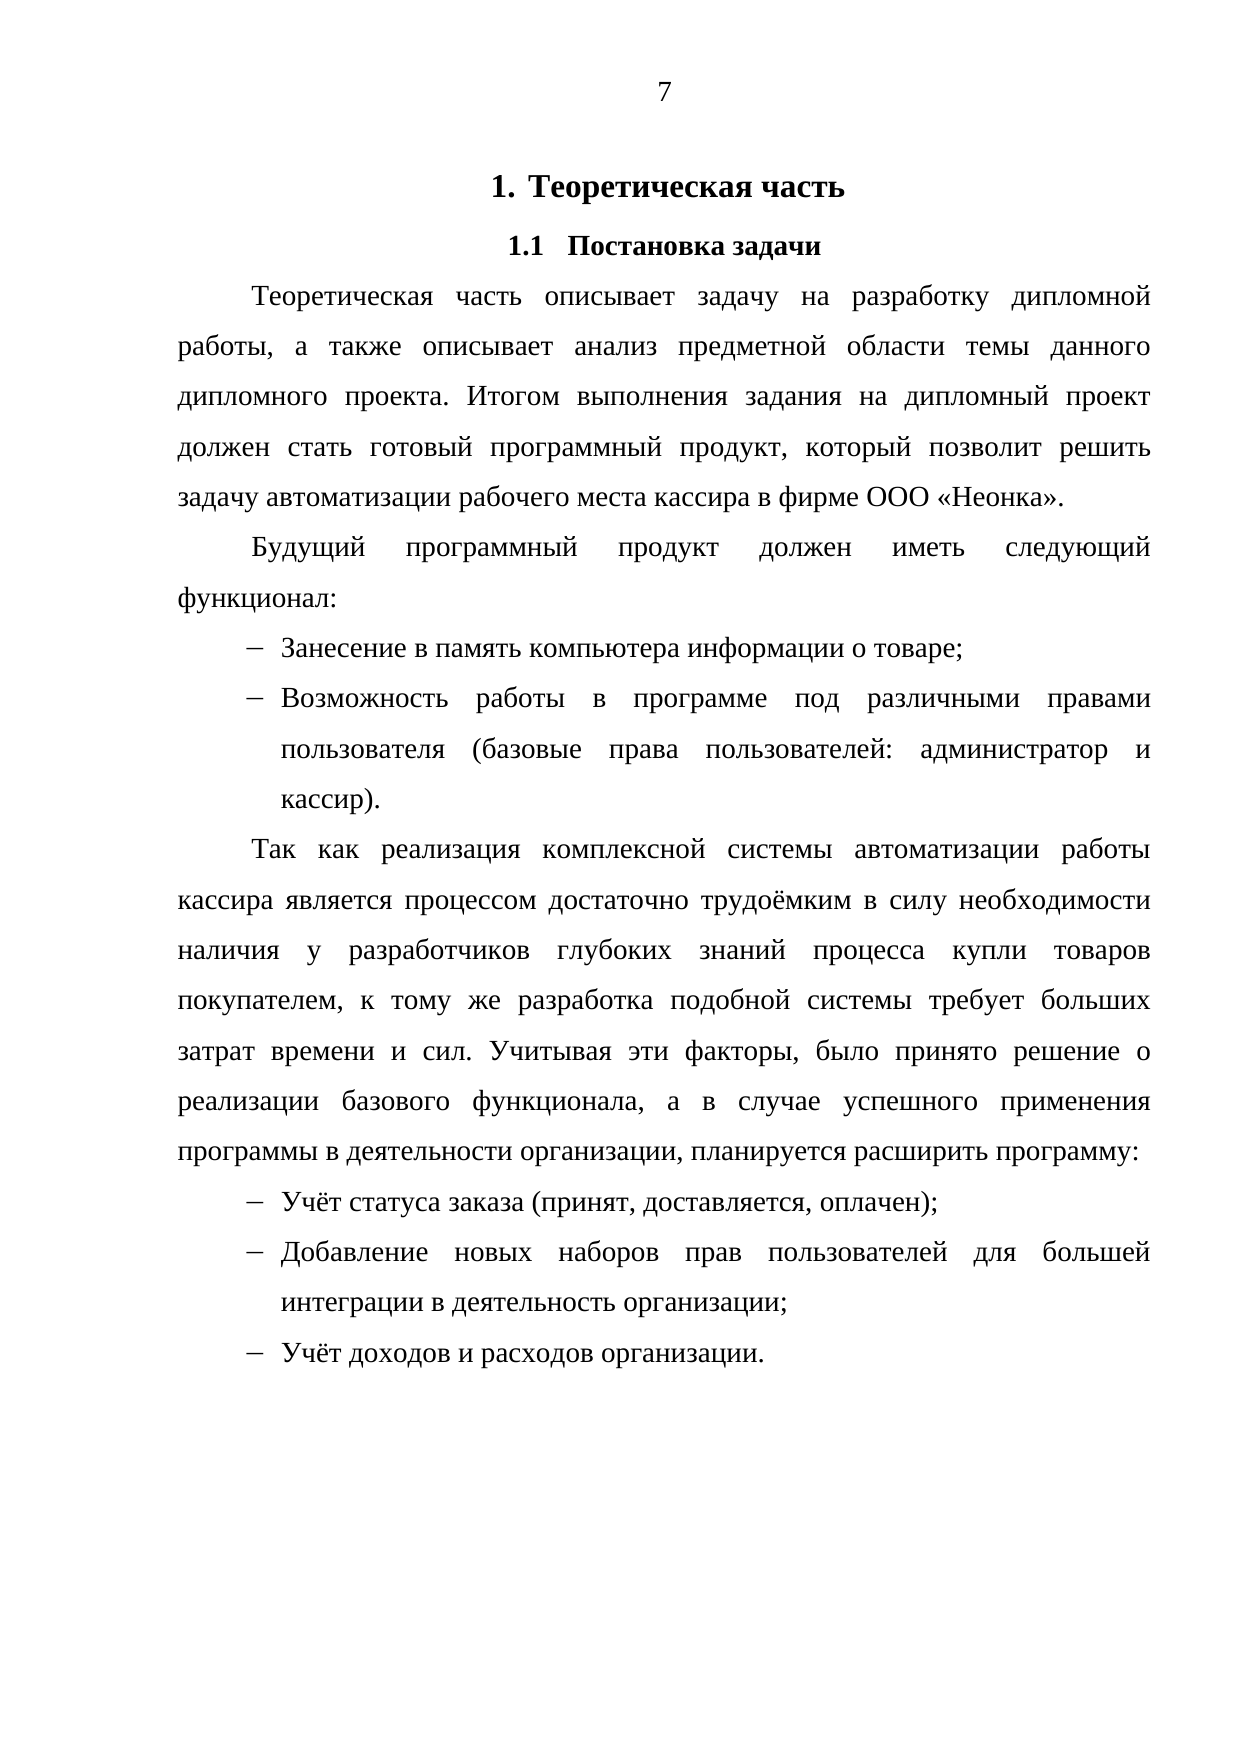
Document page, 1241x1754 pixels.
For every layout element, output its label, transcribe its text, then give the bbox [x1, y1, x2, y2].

text Так как реализация комплексной системы автоматизации работы кассира является процессом достаточно трудоёмким в силу необходимости наличия у разработчиков глубоких знаний процесса купли товаров покупателем, к тому же разработка подобной системы требует больших затрат времени и сил. Учитывая эти факторы, было принято решение о реализации базового функционала, а в случае успешного применения программы в деятельности организации, планируется расширить программу: [177, 832, 1152, 1167]
list Возможность работы в программе под различными правами пользователя (базовые права пользователей: администратор и кассир). [243, 681, 1152, 815]
list Добавление новых наборов прав пользователей для большей интеграции в деятельность организации; [243, 1234, 1152, 1318]
list Учёт доходов и расходов организации. [243, 1335, 1152, 1368]
list Занесение в память компьютера информации о товаре; [243, 630, 1152, 664]
text Теоретическая часть описывает задачу на разработку дипломной работы, а также описывает анализ предметной области темы данного дипломного проекта. Итогом выполнения задания на дипломный проект должен стать готовый программный продукт, который позволит решить задачу автоматизации рабочего места кассира в фирме ООО «Неонка». [177, 278, 1152, 513]
subtitle Постановка задачи [177, 228, 1152, 261]
list Учёт статуса заказа (принят, доставляется, оплачен); [243, 1184, 1152, 1217]
text Будущий программный продукт должен иметь следующий функционал: [177, 529, 1152, 613]
subtitle Теоретическая часть [184, 166, 1152, 204]
